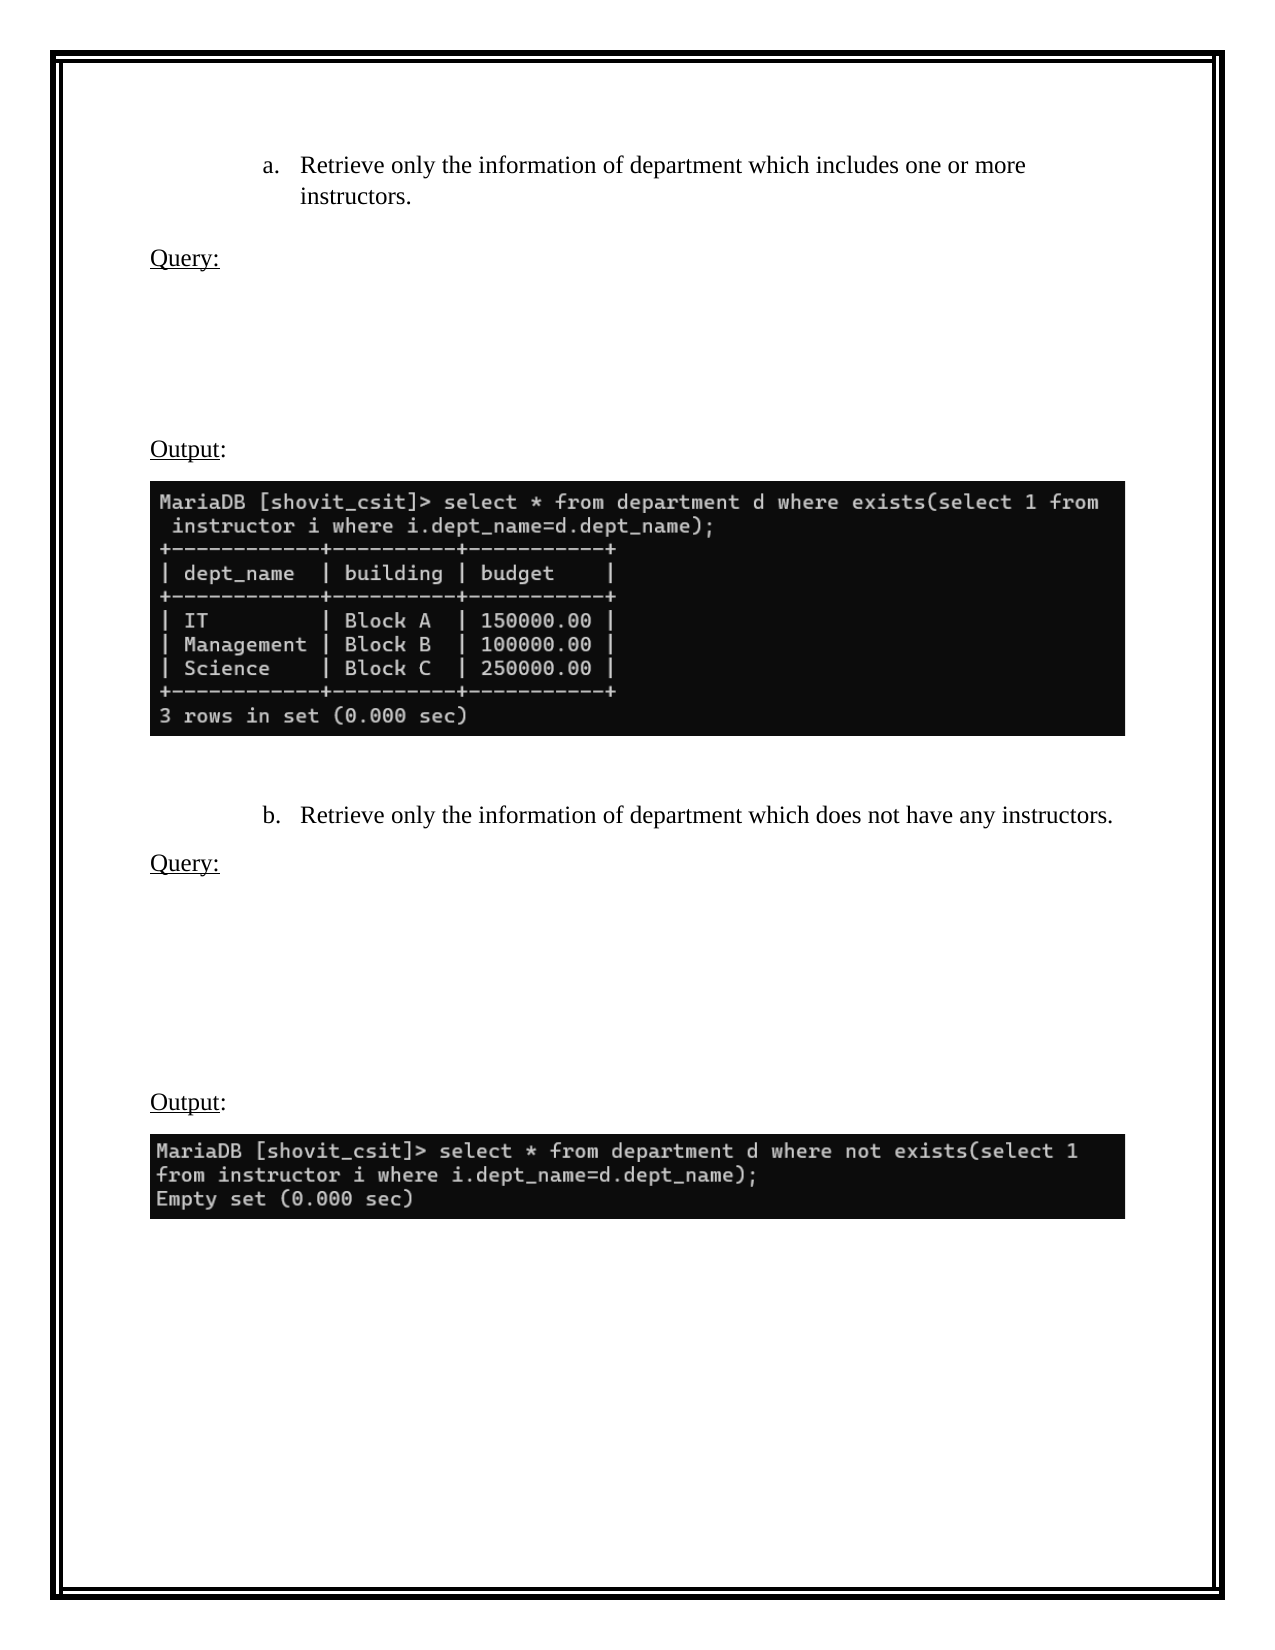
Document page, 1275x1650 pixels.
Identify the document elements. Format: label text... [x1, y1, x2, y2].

text Output: [150, 434, 1125, 463]
picture [150, 481, 1125, 736]
text Output: [150, 1087, 1125, 1115]
list Retrieve only the information of department which includes one or more instructors. [262, 150, 1125, 210]
list Retrieve only the information of department which does not have any instructors. [262, 800, 1125, 829]
text Query: [150, 848, 1125, 877]
text Query: [150, 243, 1125, 272]
picture [150, 1134, 1125, 1219]
